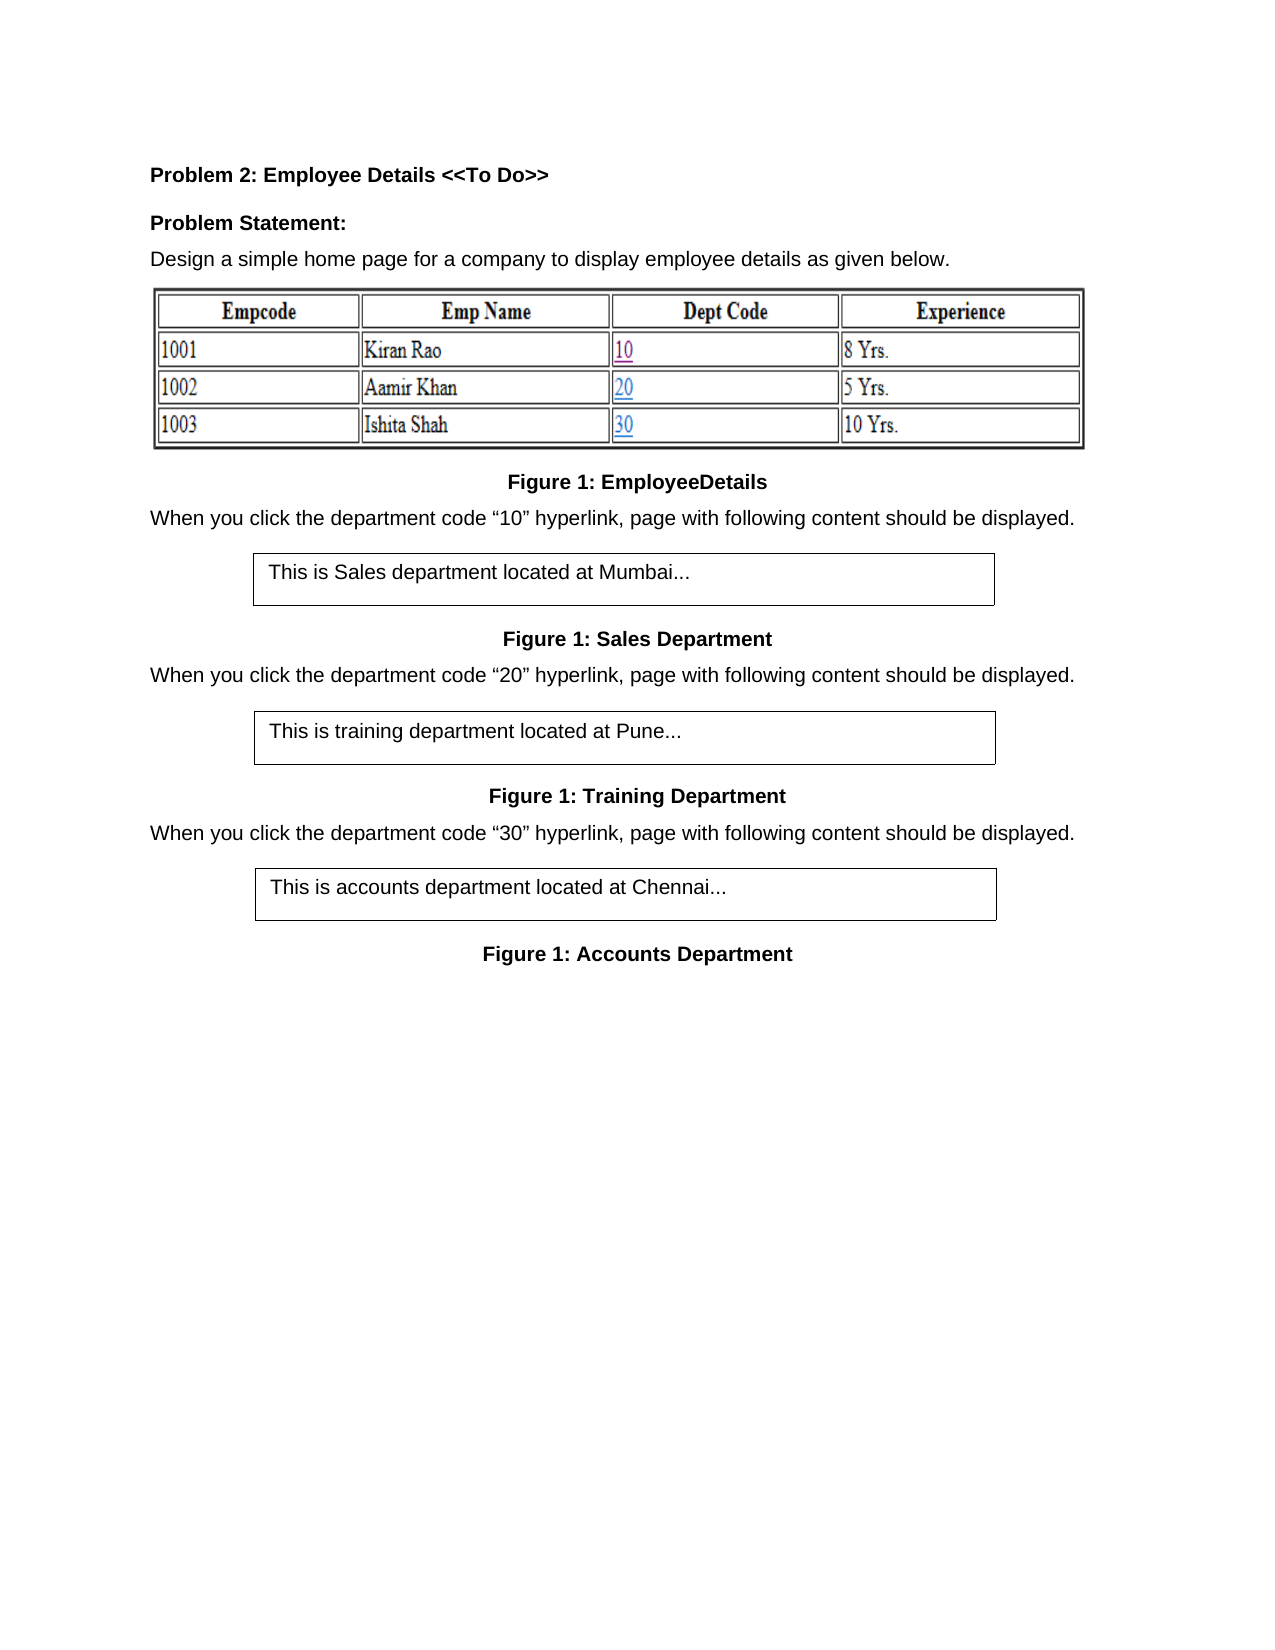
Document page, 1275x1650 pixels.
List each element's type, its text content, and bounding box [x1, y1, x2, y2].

text Design a simple home page for a company to display employee details as given below. [150, 247, 1125, 271]
text When you click the department code “30” hyperlink, page with following content should be displayed. [150, 820, 1125, 844]
text When you click the department code “20” hyperlink, page with following content should be displayed. [150, 663, 1125, 687]
subtitle Problem 2: Employee Details <<To Do>> [150, 162, 1087, 186]
text When you click the department code “10” hyperlink, page with following content should be displayed. [150, 506, 1125, 530]
text Problem Statement: [150, 211, 1125, 235]
picture [150, 282, 1094, 459]
